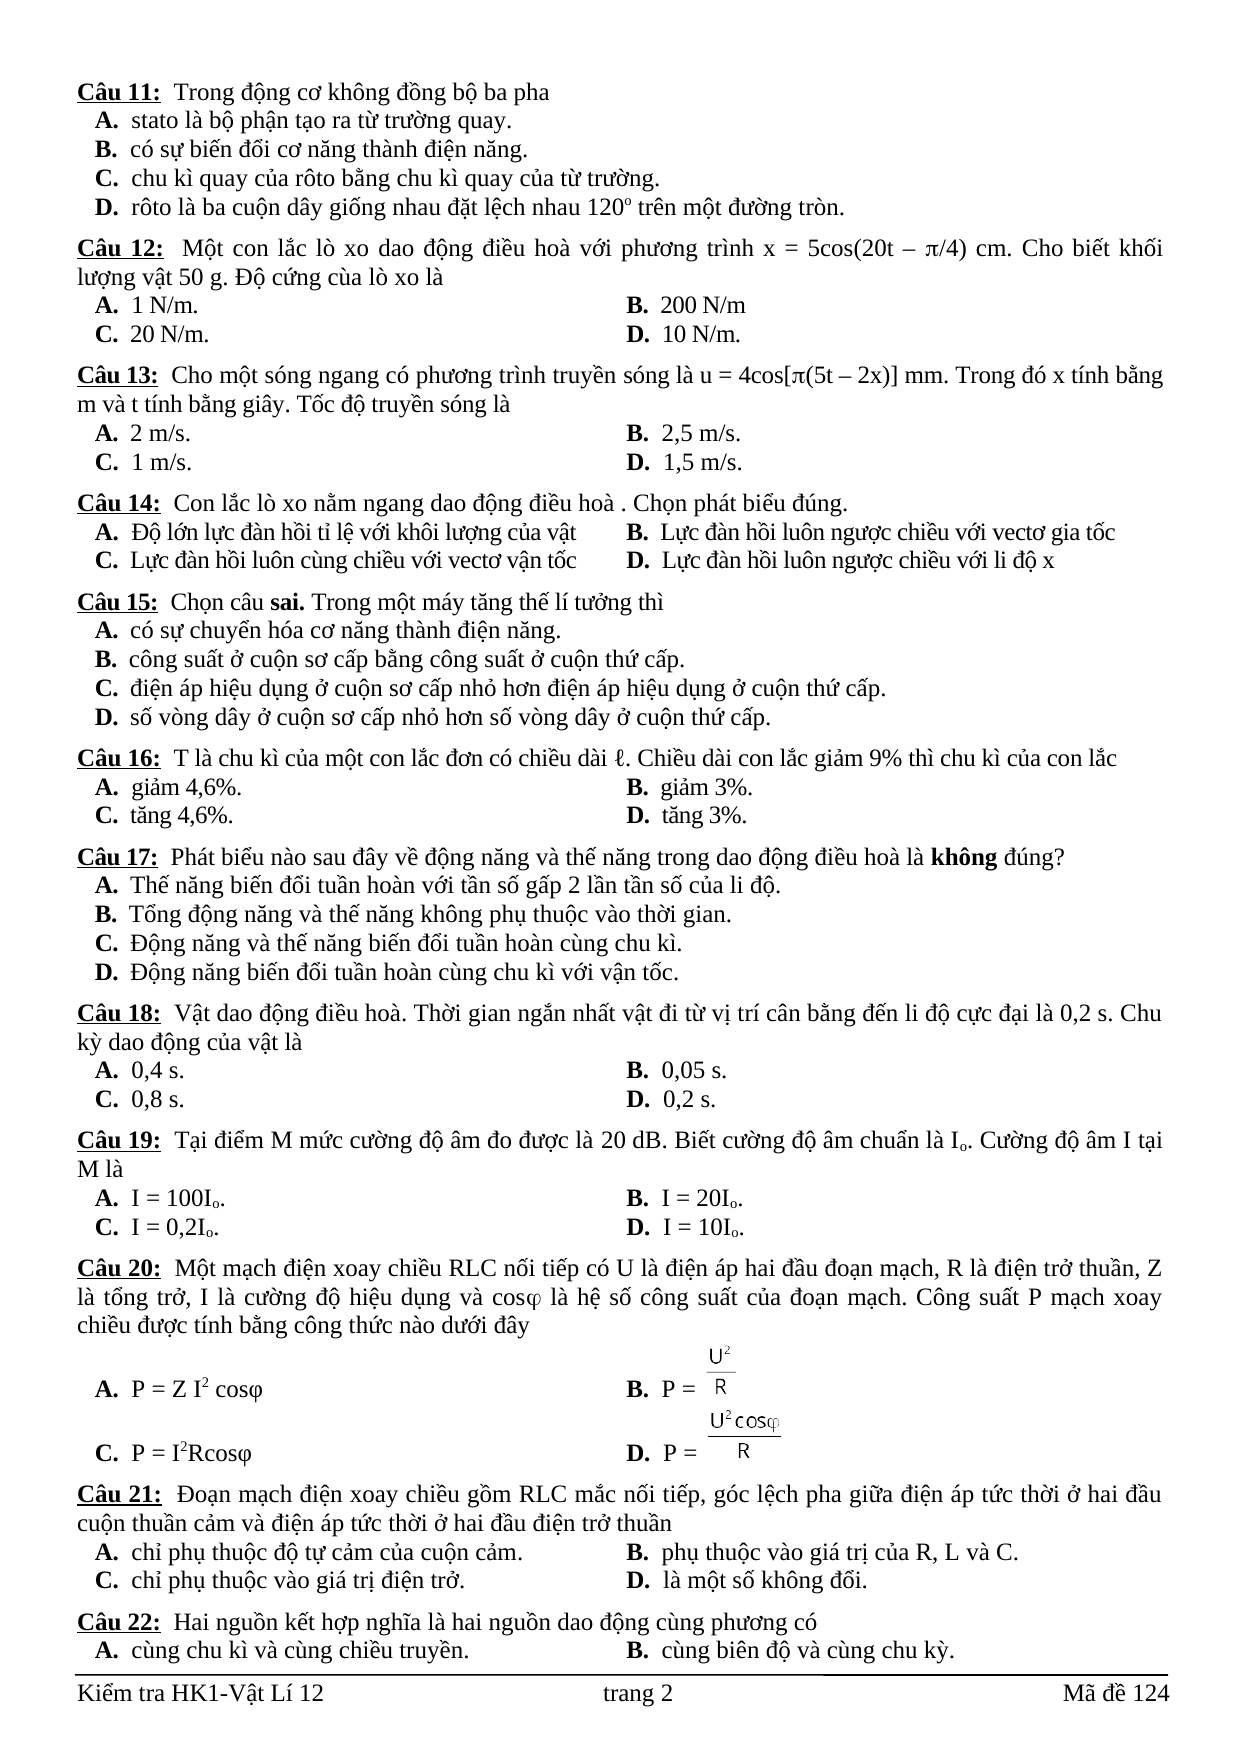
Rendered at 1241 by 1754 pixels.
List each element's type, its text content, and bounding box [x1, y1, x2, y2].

text C. Lực đàn hồi luôn cùng chiều với vectơ vận tốc D. Lực đàn hồi luôn ngược chiều với li độ x [77, 546, 1163, 574]
text Câu 12: Một con lắc lò xo dao động điều hoà với phương trình x = 5cos(20t – /4) cm. Cho biết khối lượng vật 50 g. Độ cứng cùa lò xo là [77, 233, 1163, 291]
text Câu 21: Đoạn mạch điện xoay chiều gồm RLC mắc nối tiếp, góc lệch pha giữa điện áp tức thời ở hai đầu cuộn thuần cảm và điện áp tức thời ở hai đầu điện trở thuần [77, 1479, 1163, 1537]
text B. Tổng động năng và thế năng không phụ thuộc vào thời gian. [77, 899, 1163, 928]
text A. cùng chu kì và cùng chiều truyền. B. cùng biên độ và cùng chu kỳ. [77, 1636, 1163, 1664]
text C. 20 N/m. D. 10 N/m. [77, 319, 1163, 348]
text A. P = Z I2 cosφ B. P = [77, 1339, 1163, 1403]
text D. số vòng dây ở cuộn sơ cấp nhỏ hơn số vòng dây ở cuộn thứ cấp. [77, 702, 1163, 731]
text A. Thế năng biến đổi tuần hoàn với tần số gấp 2 lần tần số của li độ. [77, 871, 1163, 899]
text D. Động năng biến đổi tuần hoàn cùng chu kì với vận tốc. [77, 957, 1163, 986]
text C. điện áp hiệu dụng ở cuộn sơ cấp nhỏ hơn điện áp hiệu dụng ở cuộn thứ cấp. [77, 673, 1163, 702]
text Câu 16: T là chu kì của một con lắc đơn có chiều dài ℓ. Chiều dài con lắc giảm 9% thì chu kì của con lắc [77, 743, 1163, 772]
text A. có sự chuyển hóa cơ năng thành điện năng. [77, 616, 1163, 644]
text Câu 14: Con lắc lò xo nằm ngang dao động điều hoà . Chọn phát biểu đúng. [77, 488, 1163, 517]
text C. chu kì quay của rôto bằng chu kì quay của từ trường. [77, 163, 1163, 192]
text C. 1 m/s. D. 1,5 m/s. [77, 447, 1163, 476]
text A. stato là bộ phận tạo ra từ trường quay. [77, 106, 1163, 134]
text A. Độ lớn lực đàn hồi tỉ lệ với khôi lượng của vật B. Lực đàn hồi luôn ngược chiều với vectơ gia tốc [77, 517, 1163, 546]
text Câu 17: Phát biểu nào sau đây về động năng và thế năng trong dao động điều hoà là không đúng? [77, 842, 1163, 871]
text Câu 15: Chọn câu sai. Trong một máy tăng thế lí tưởng thì [77, 587, 1163, 616]
text C. P = I2Rcosφ D. P = [77, 1403, 1163, 1467]
text A. 2 m/s. B. 2,5 m/s. [77, 418, 1163, 447]
text C. I = 0,2Io. D. I = 10Io. [77, 1212, 1163, 1241]
text A. I = 100Io. B. I = 20Io. [77, 1183, 1163, 1212]
text B. có sự biến đổi cơ năng thành điện năng. [77, 134, 1163, 163]
text C. tăng 4,6%. D. tăng 3%. [77, 801, 1163, 829]
text A. 0,4 s. B. 0,05 s. [77, 1056, 1163, 1084]
text Câu 13: Cho một sóng ngang có phương trình truyền sóng là u = 4cos[(5t – 2x)] mm. Trong đó x tính bằng m và t tính bằng giây. Tốc độ truyền sóng là [77, 361, 1163, 418]
text A. chỉ phụ thuộc độ tự cảm của cuộn cảm. B. phụ thuộc vào giá trị của R, L và C. [77, 1537, 1163, 1566]
text C. chỉ phụ thuộc vào giá trị điện trở. D. là một số không đổi. [77, 1566, 1163, 1594]
text B. công suất ở cuộn sơ cấp bằng công suất ở cuộn thứ cấp. [77, 644, 1163, 673]
text A. 1 N/m. B. 200 N/m [77, 291, 1163, 319]
text C. 0,8 s. D. 0,2 s. [77, 1084, 1163, 1113]
text C. Động năng và thế năng biến đổi tuần hoàn cùng chu kì. [77, 928, 1163, 957]
text A. giảm 4,6%. B. giảm 3%. [77, 772, 1163, 801]
text Câu 19: Tại điểm M mức cường độ âm đo được là 20 dB. Biết cường độ âm chuẩn là Io. Cường độ âm I tại M là [77, 1126, 1163, 1183]
text Câu 22: Hai nguồn kết hợp nghĩa là hai nguồn dao động cùng phương có [77, 1607, 1163, 1636]
text Câu 11: Trong động cơ không đồng bộ ba pha [77, 77, 1163, 106]
text Câu 18: Vật dao động điều hoà. Thời gian ngắn nhất vật đi từ vị trí cân bằng đến li độ cực đại là 0,2 s. Chu kỳ dao động của vật là [77, 998, 1163, 1056]
text Câu 20: Một mạch điện xoay chiều RLC nối tiếp có U là điện áp hai đầu đoạn mạch, R là điện trở thuần, Z là tổng trở, I là cường độ hiệu dụng và cos là hệ số công suất của đoạn mạch. Công suất P mạch xoay chiều được tính bằng công thức nào dưới đây [77, 1253, 1163, 1339]
text D. rôto là ba cuộn dây giống nhau đặt lệch nhau 120o trên một đường tròn. [77, 192, 1163, 221]
